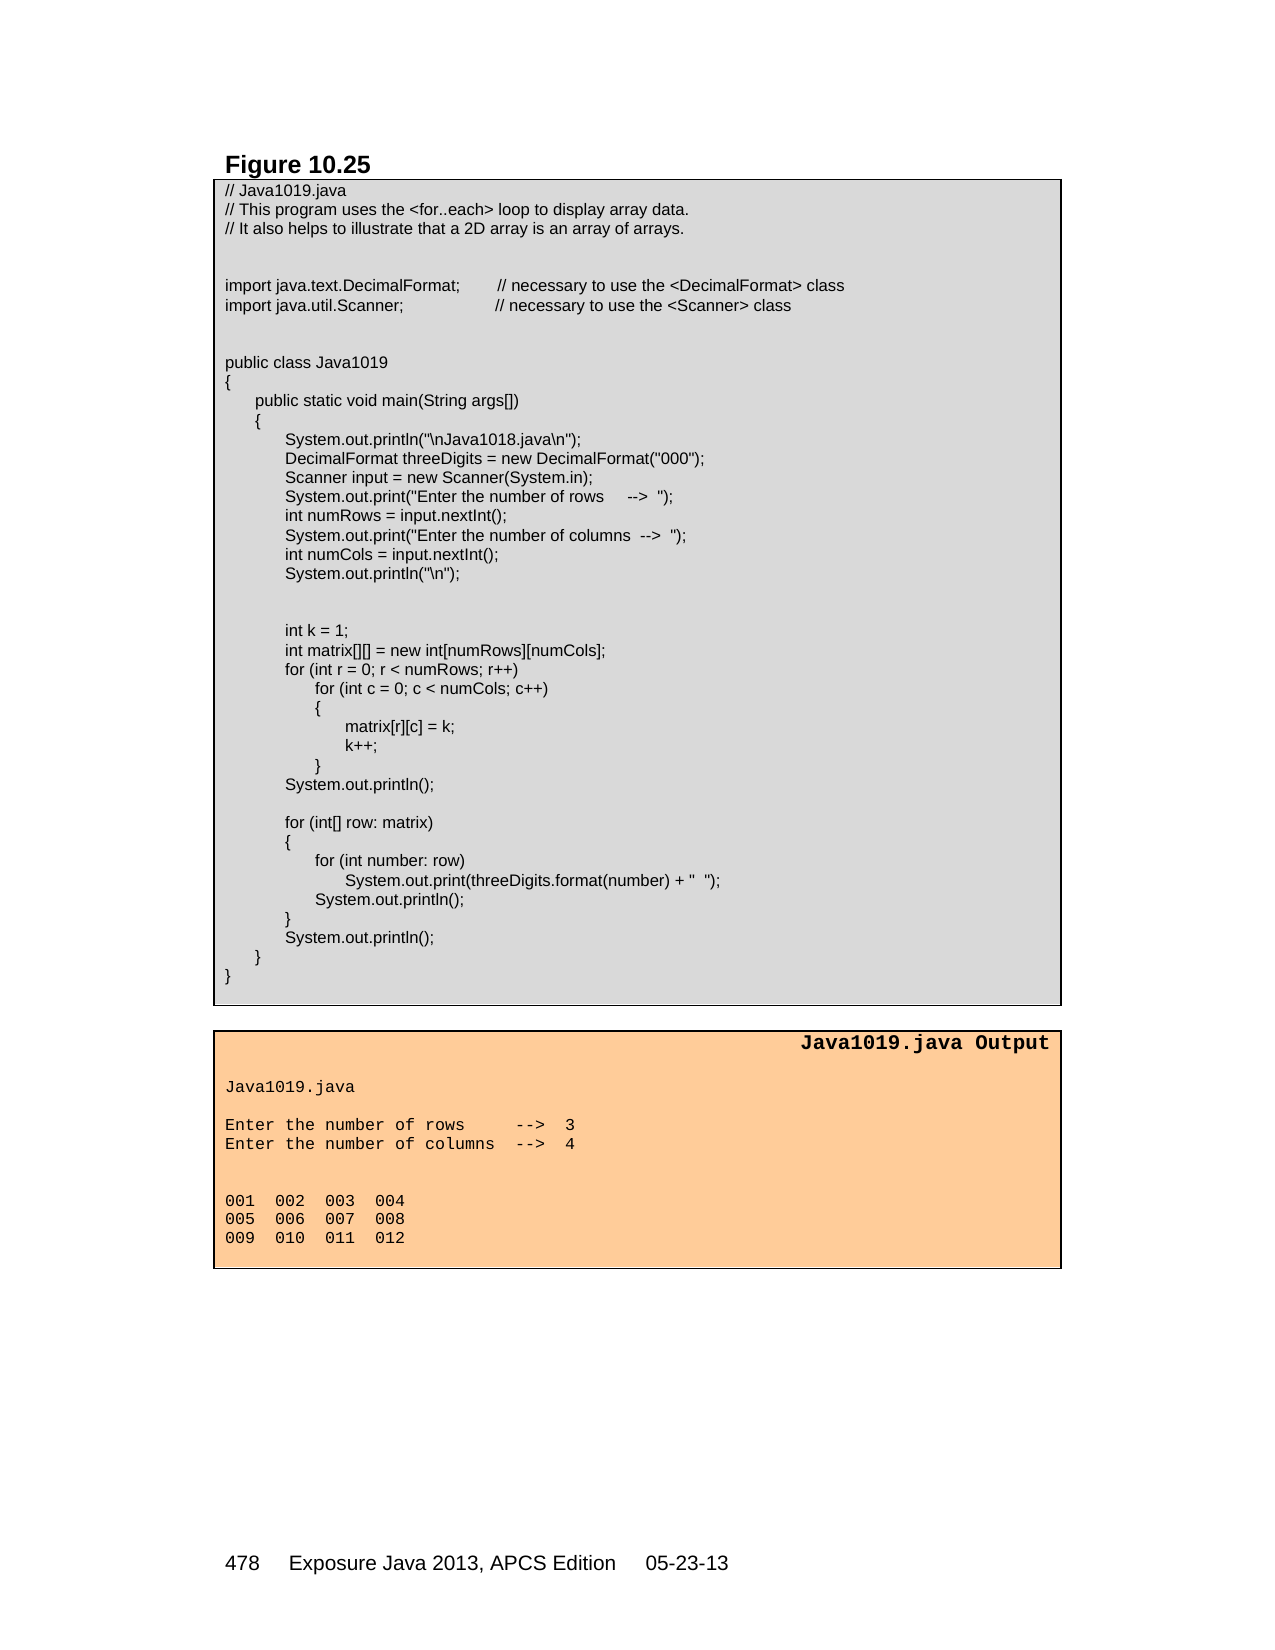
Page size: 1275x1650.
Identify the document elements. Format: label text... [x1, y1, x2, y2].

table_header // Java1019.java // This program uses the <for..each> loop to display array data. // It also helps to illustrate that a 2D array is an array of arrays. import java.text.DecimalFormat; // necessary to use the <DecimalFormat> class import java.util.Scanner; // necessary to use the <Scanner> class public class Java1019 { public static void main(String args[]) { System.out.println("\nJava1018.java\n"); DecimalFormat threeDigits = new DecimalFormat("000"); Scanner input = new Scanner(System.in); System.out.print("Enter the number of rows --> "); int numRows = input.nextInt(); System.out.print("Enter the number of columns --> "); int numCols = input.nextInt(); System.out.println("\n"); int k = 1; int matrix[][] = new int[numRows][numCols]; for (int r = 0; r < numRows; r++) for (int c = 0; c < numCols; c++) { matrix[r][c] = k; k++; } System.out.println(); for (int[] row: matrix) { for (int number: row) System.out.print(threeDigits.format(number) + " "); System.out.println(); } System.out.println(); } } [215, 180, 1060, 1004]
text Figure 10.25 [225, 150, 1050, 179]
table_header Java1019.java Output Java1019.java Enter the number of rows --> 3 Enter the number of columns --> 4 001 002 003 004 005 006 007 008 009 010 011 012 [215, 1032, 1060, 1267]
